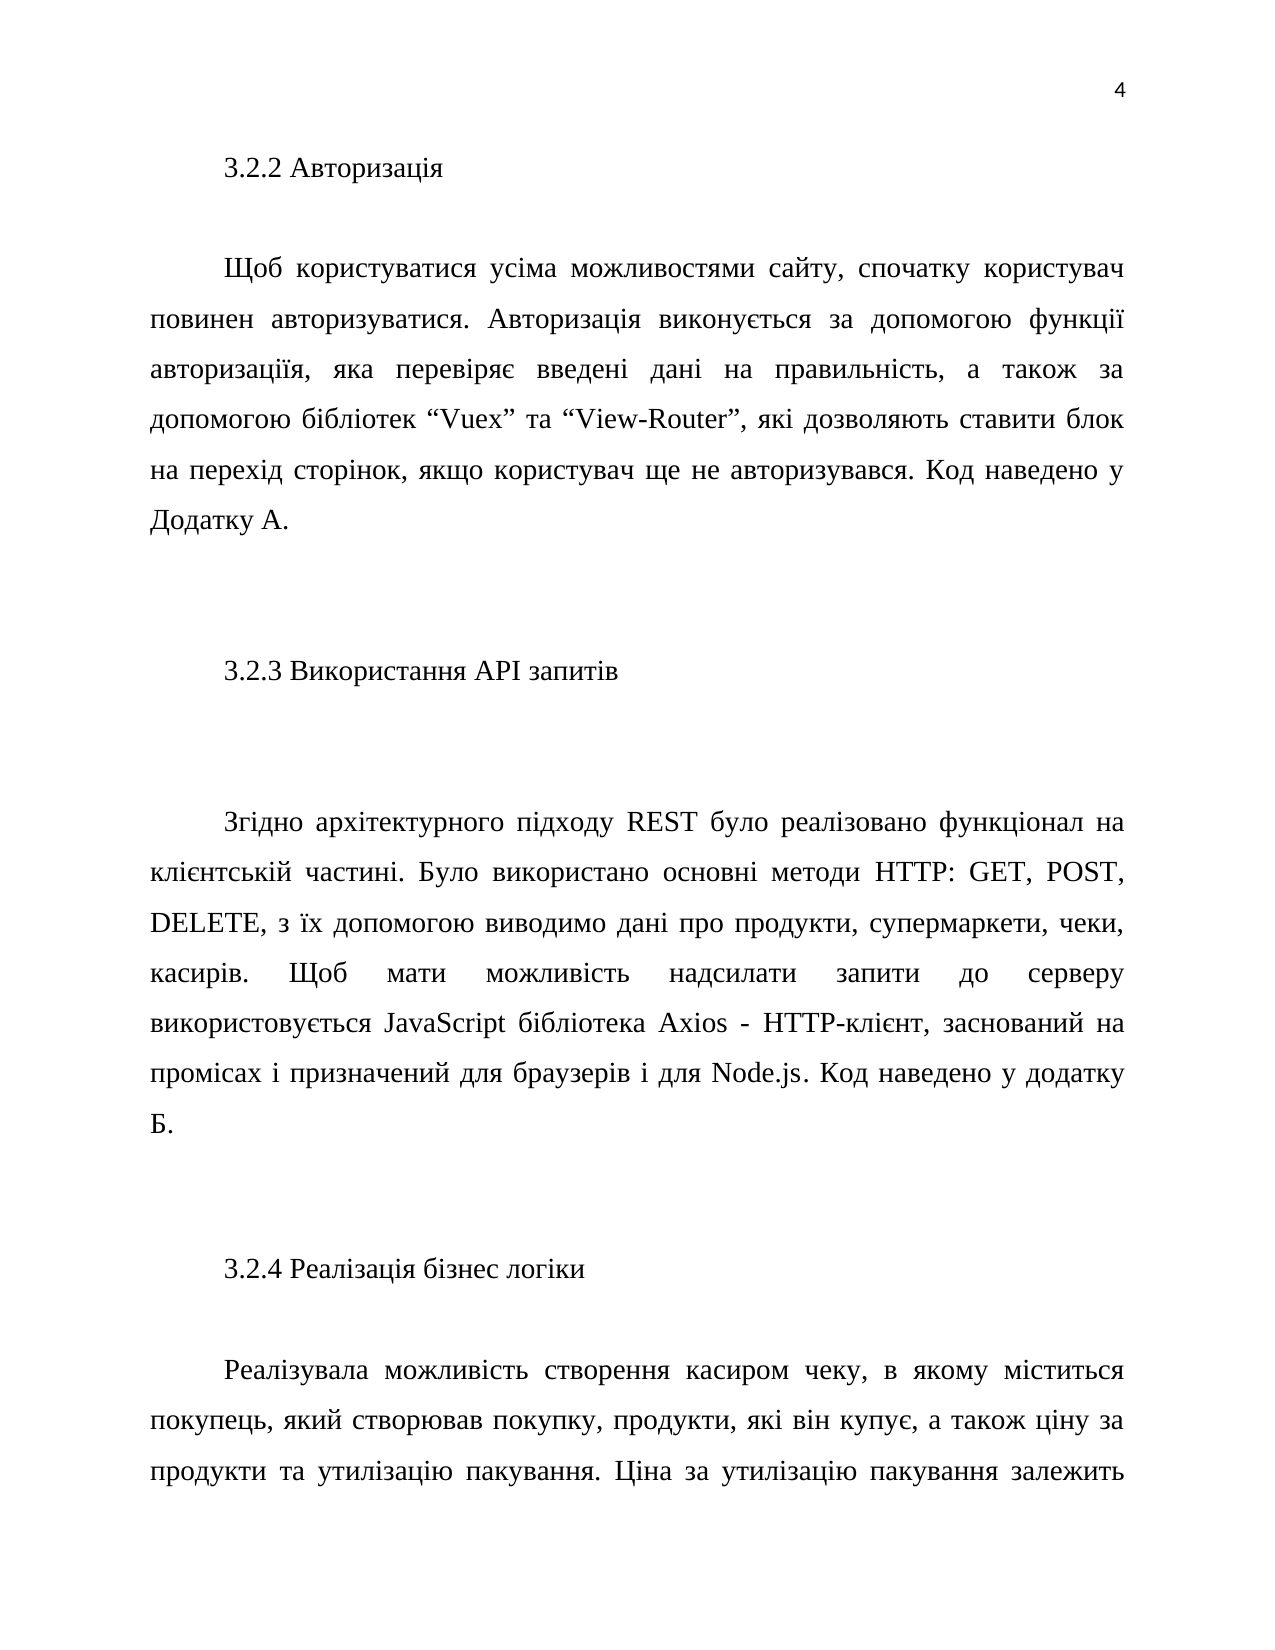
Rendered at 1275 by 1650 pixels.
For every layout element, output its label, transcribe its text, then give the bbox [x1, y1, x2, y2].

text 3.2.3 Використання API запитів [150, 653, 1125, 687]
text 3.2.4 Реалізація бізнес логіки [150, 1251, 1125, 1285]
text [150, 1352, 1125, 1486]
text Згідно архітектурного підходу REST було реалізовано функціонал на клієнтській частині. Було використано основні методи HTTP: GET, POST, DELETE, з їх допомогою виводимо дані про продукти, супермаркети, чеки, касирів. Щоб мати можливість надсилати запити до серверу використовується JavaScript бібліотека Axios - HTTP-клієнт, заснований на промісах і призначений для браузерів і для Node.js. Код наведено у додатку Б. [150, 804, 1125, 1139]
text Щоб користуватися усіма можливостями сайту, спочатку користувач повинен авторизуватися. Авторизація виконується за допомогою функції авторизаціїя, яка перевіряє введені дані на правильність, а також за допомогою бібліотек “Vuex” та “View-Router”, які дозволяють ставити блок на перехід сторінок, якщо користувач ще не авторизувався. Код наведено у Додатку А. [150, 251, 1125, 536]
text 3.2.2 Авторизація [150, 150, 1125, 183]
